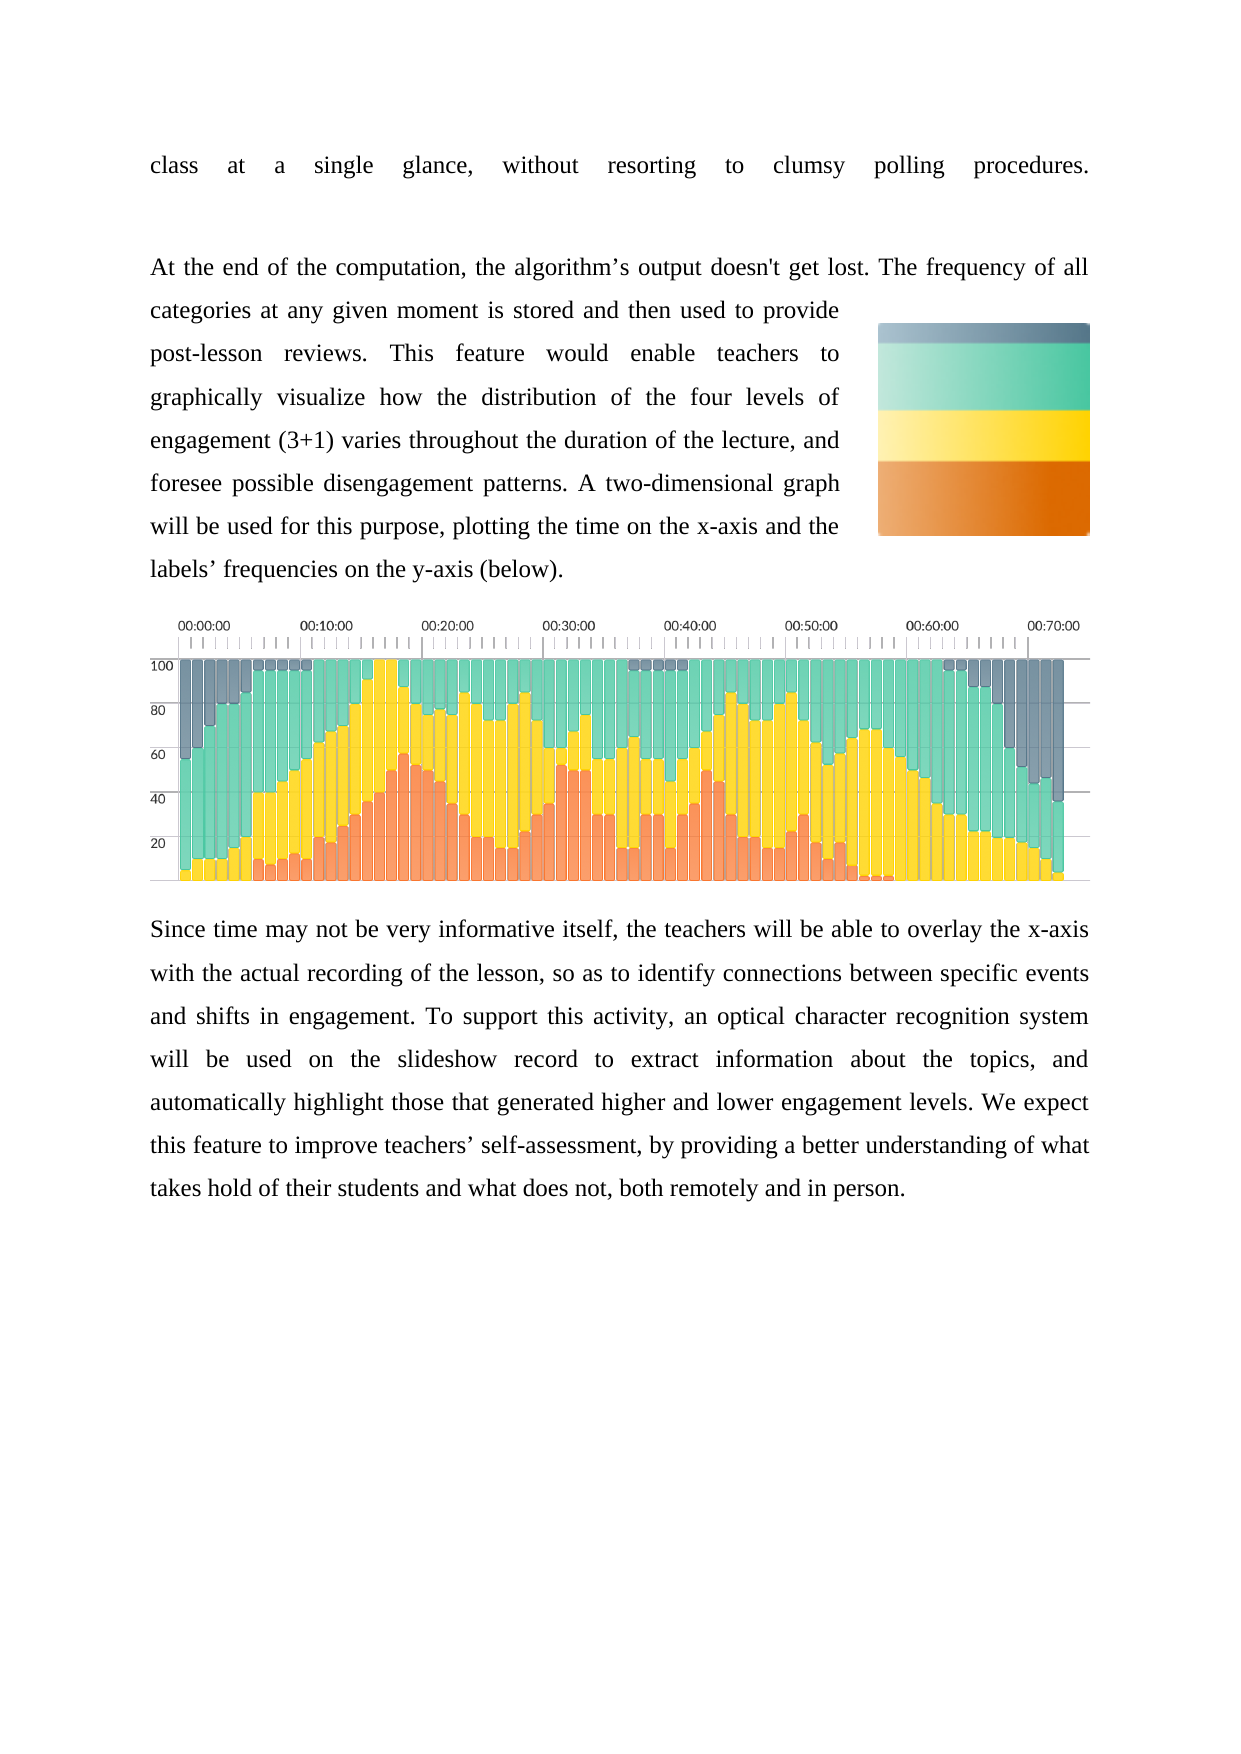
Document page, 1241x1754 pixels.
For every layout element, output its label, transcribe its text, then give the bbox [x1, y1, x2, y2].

picture [150, 618, 1091, 881]
picture [878, 323, 1090, 536]
text At the end of the computation, the algorithm’s output doesn't get lost. The frequency of all categories at any given moment is stored and then used to provide post-lesson reviews. This feature would enable teachers to graphically visualize how the distribution of the four levels of engagement (3+1) varies throughout the duration of the lecture, and foresee possible disengagement patterns. A two-dimensional graph will be used for this purpose, plotting the time on the x-axis and the labels’ frequencies on the y-axis (below). [150, 252, 1090, 583]
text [150, 150, 1090, 218]
text Since time may not be very informative itself, the teachers will be able to overlay the x-axis with the actual recording of the lesson, so as to identify connections between specific events and shifts in engagement. To support this activity, an optical character recognition system will be used on the slideshow record to extract information about the topics, and automatically highlight those that generated higher and lower engagement levels. We expect this feature to improve teachers’ self-assessment, by providing a better understanding of what takes hold of their students and what does not, both remotely and in person. [150, 914, 1090, 1202]
